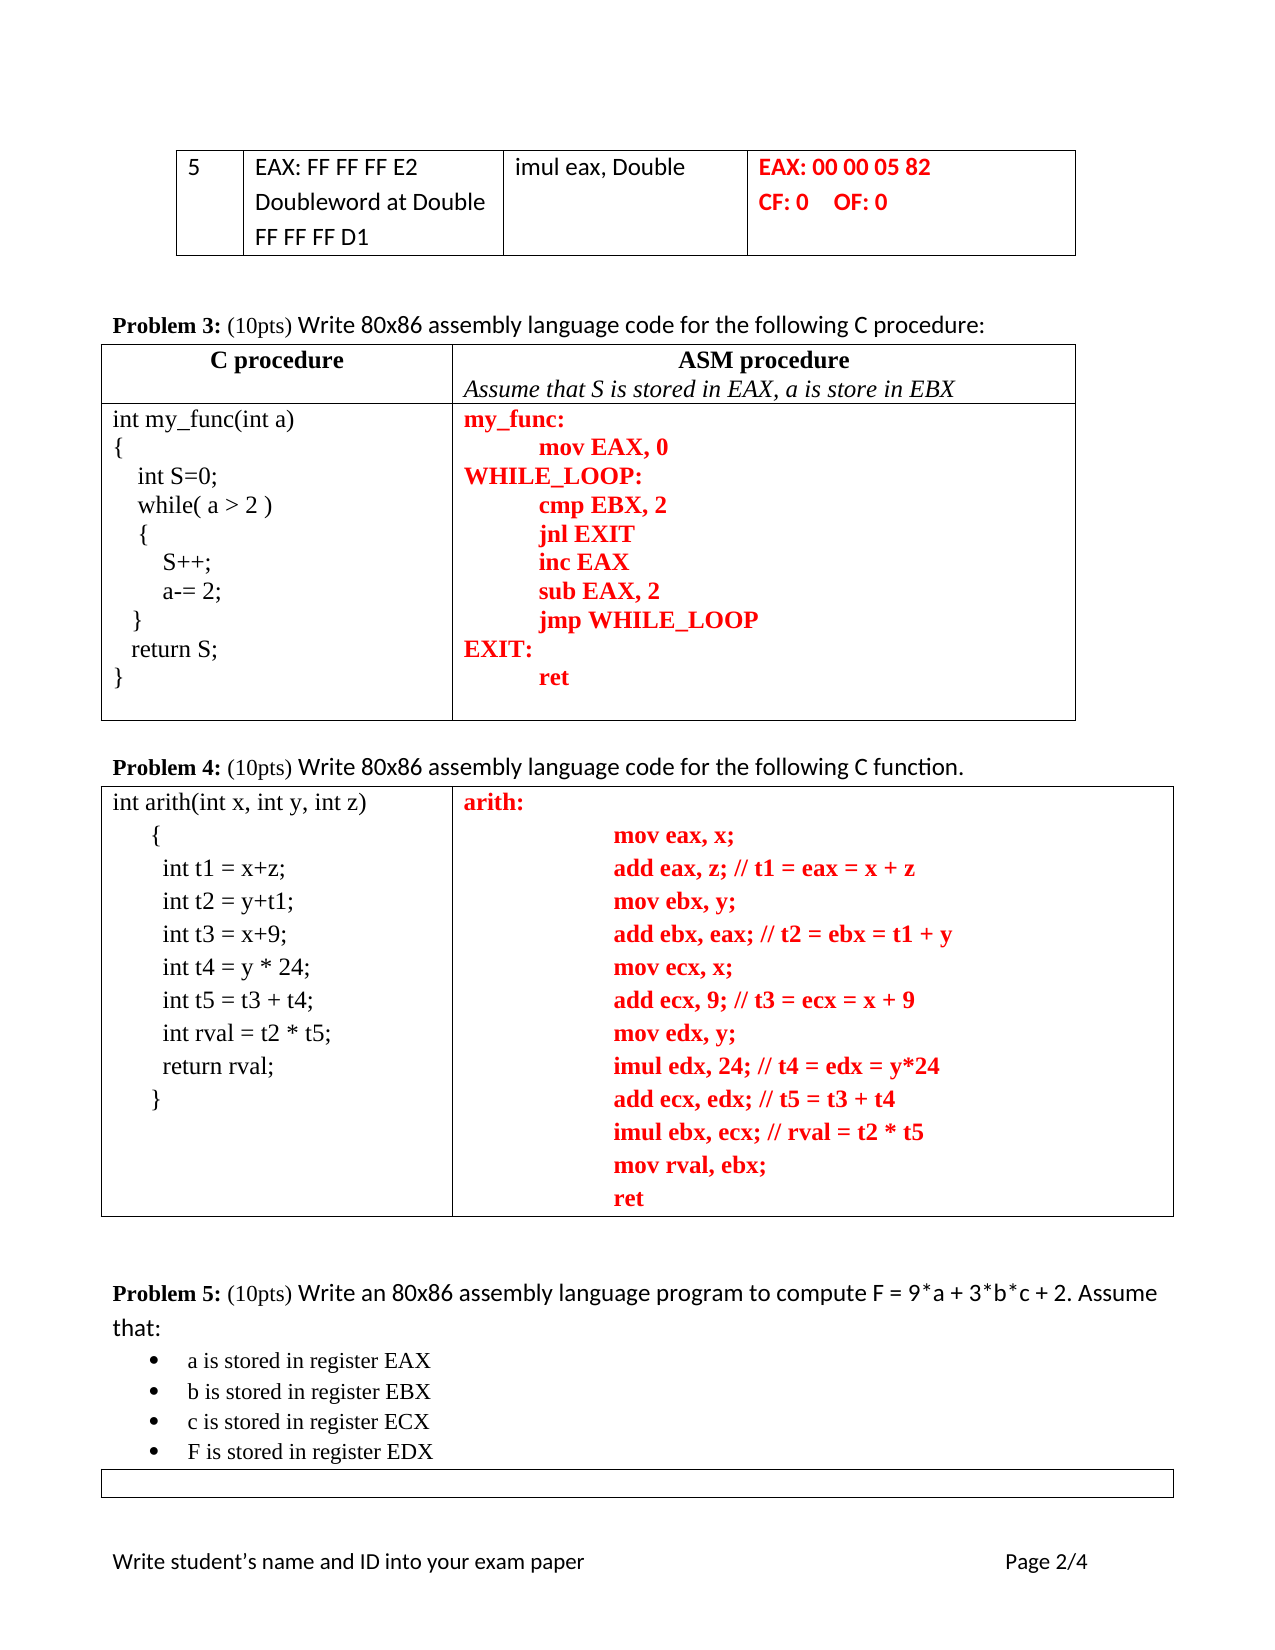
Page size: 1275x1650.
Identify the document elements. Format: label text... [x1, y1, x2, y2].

table_cell int my_func(int a) { int S=0; while( a > 2 ) { S++; a-= 2; } return S; } [102, 404, 452, 720]
table_header C procedure [102, 345, 452, 403]
table_cell my_func: mov EAX, 0 WHILE_LOOP: cmp EBX, 2 jnl EXIT inc EAX sub EAX, 2 jmp WHILE_LOOP EXIT: ret [453, 404, 1075, 720]
list b is stored in register EBX [150, 1378, 1162, 1404]
text Problem 4: (10pts) Write 80x86 assembly language code for the following C function. [112, 751, 1162, 782]
table_cell imul eax, Double [504, 151, 747, 255]
text Problem 5: (10pts) Write an 80x86 assembly language program to compute F = 9*a + 3*b*c + 2. Assume that: [112, 1278, 1162, 1343]
table_header int arith(int x, int y, int z) { int t1 = x+z; int t2 = y+t1; int t3 = x+9; int t4 = y * 24; int t5 = t3 + t4; int rval = t2 * t5; return rval; } [102, 787, 452, 1216]
table_header [102, 1470, 1173, 1497]
table_header arith: mov eax, x; add eax, z; // t1 = eax = x + z mov ebx, y; add ebx, eax; // t2 = ebx = t1 + y mov ecx, x; add ecx, 9; // t3 = ecx = x + 9 mov edx, y; imul edx, 24; // t4 = edx = y*24 add ecx, edx; // t5 = t3 + t4 imul ebx, ecx; // rval = t2 * t5 mov rval, ebx; ret [453, 787, 1173, 1216]
table_cell EAX: FF FF FF E2 Doubleword at Double FF FF FF D1 [244, 151, 503, 255]
list a is stored in register EAX [150, 1348, 1162, 1374]
table_header ASM procedure Assume that S is stored in EAX, a is store in EBX [453, 345, 1075, 403]
list c is stored in register ECX [150, 1408, 1162, 1434]
text Problem 3: (10pts) Write 80x86 assembly language code for the following C procedure: [112, 309, 1162, 340]
table_cell EAX: 00 00 05 82 CF: 0 OF: 0 [748, 151, 1075, 255]
list F is stored in register EDX [150, 1438, 1162, 1464]
table_cell 5 [177, 151, 243, 255]
